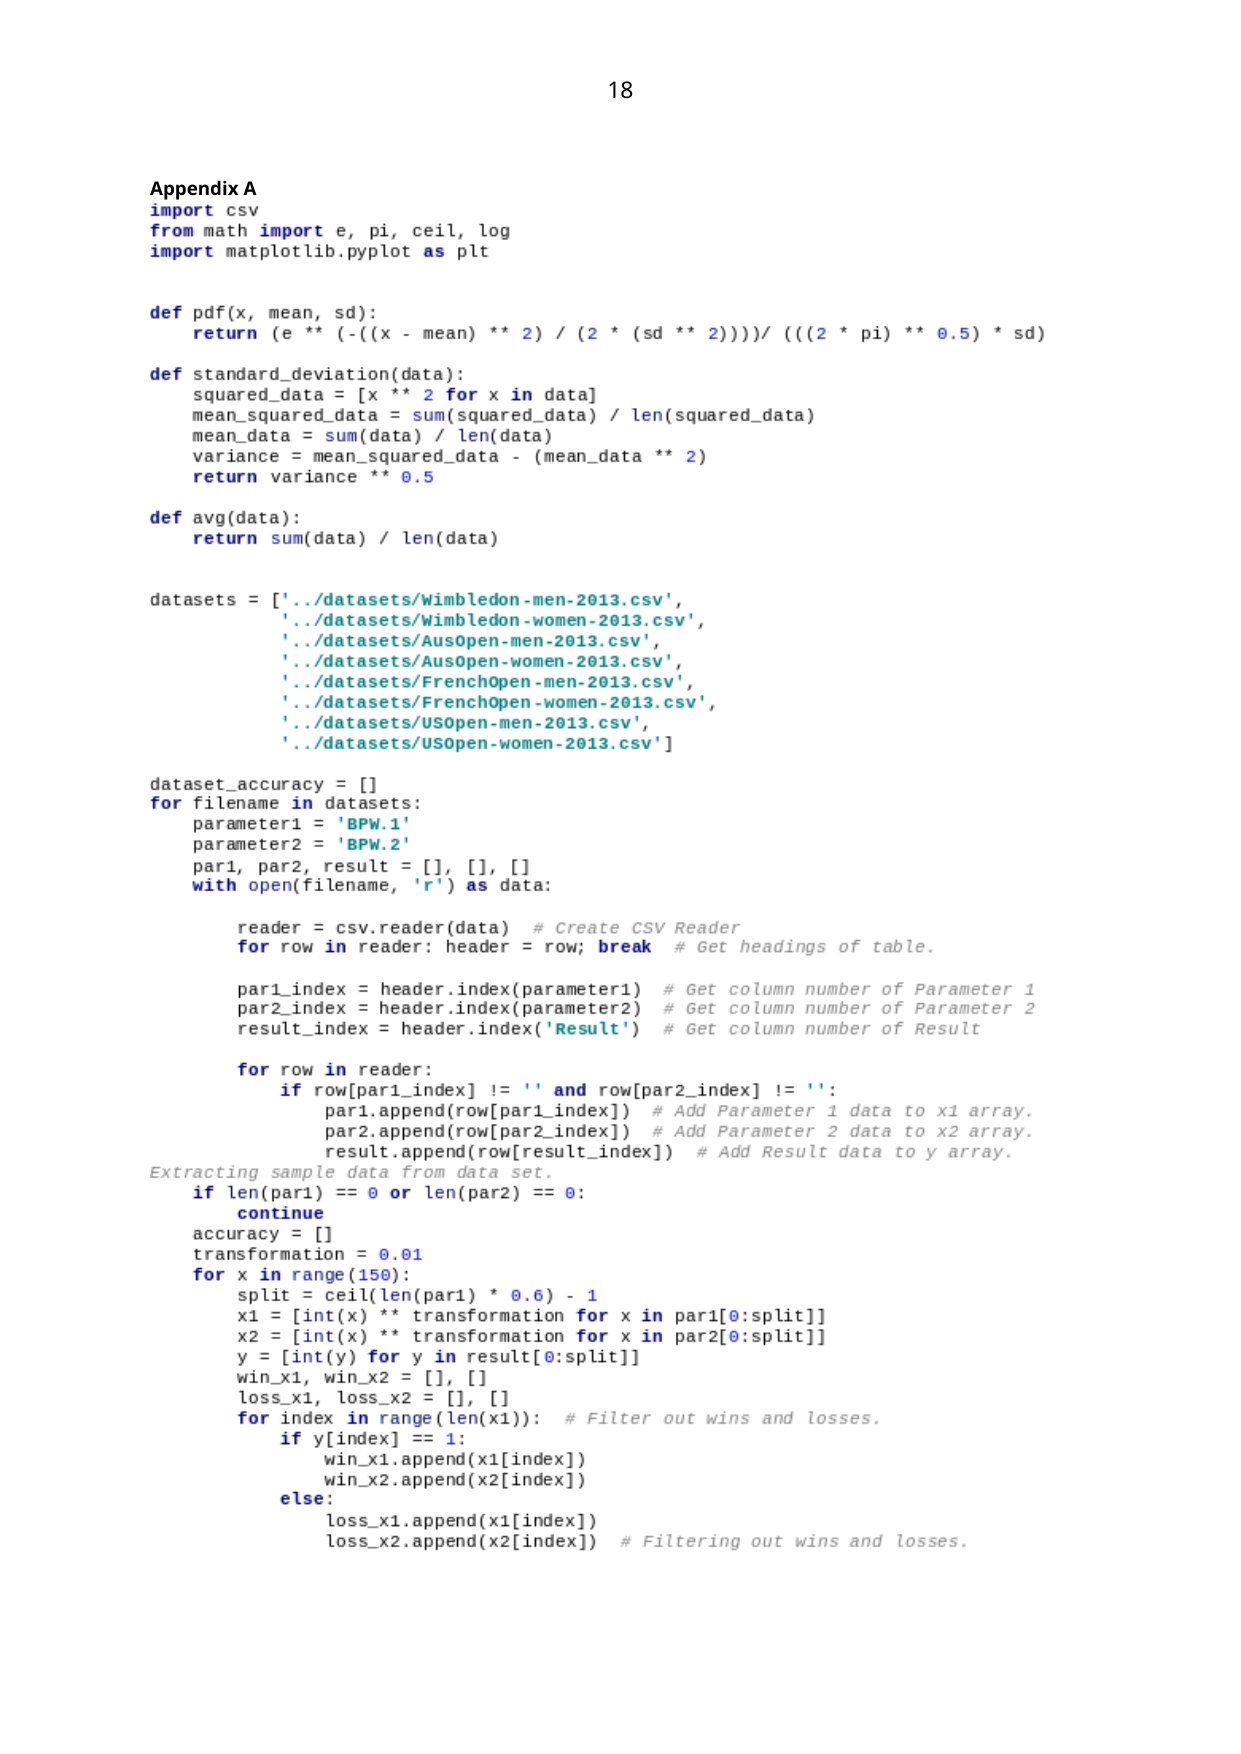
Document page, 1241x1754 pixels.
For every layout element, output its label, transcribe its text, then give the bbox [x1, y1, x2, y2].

subtitle Appendix A [150, 175, 1090, 201]
